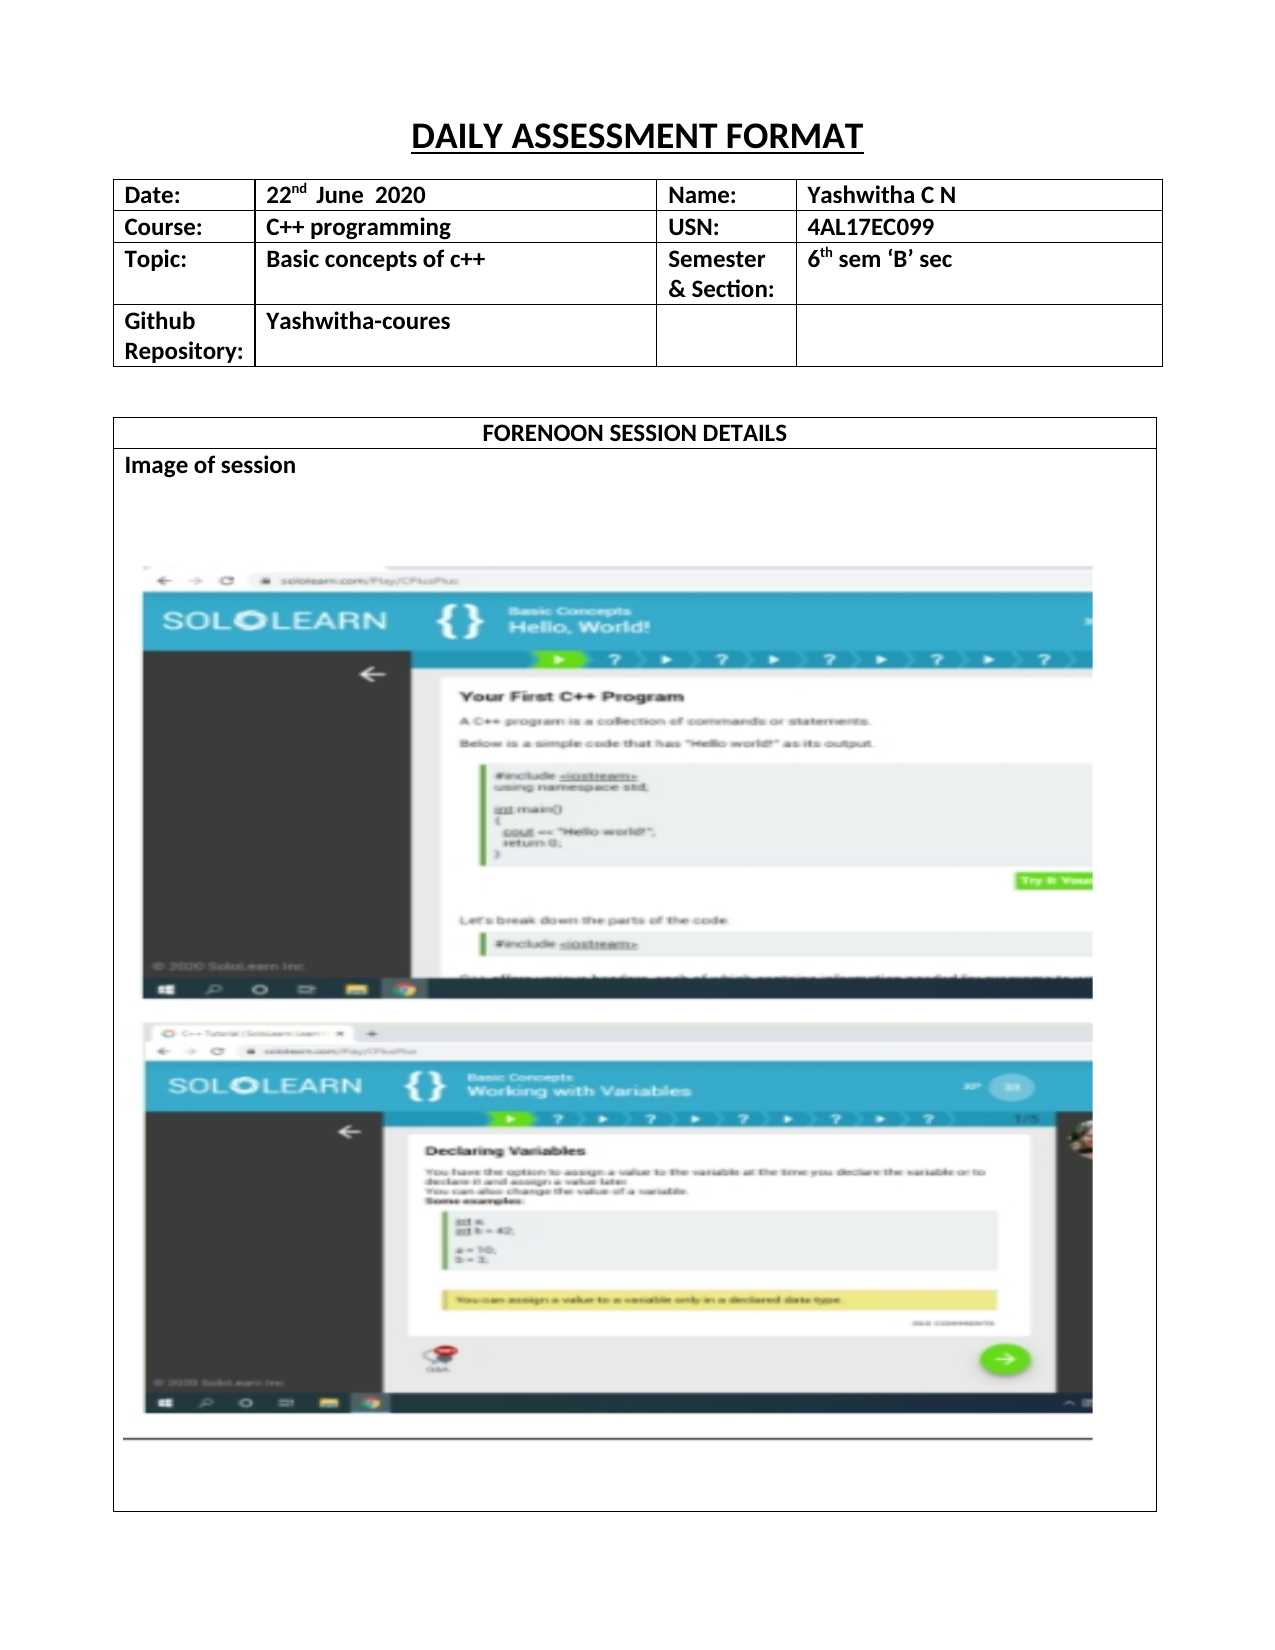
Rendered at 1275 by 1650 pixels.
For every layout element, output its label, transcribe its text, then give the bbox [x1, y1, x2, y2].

table_cell [657, 305, 796, 366]
text DAILY ASSESSMENT FORMAT [112, 112, 1162, 158]
table_cell Topic: [114, 243, 254, 304]
table_cell 6th sem ‘B’ sec [797, 243, 1162, 304]
table_cell 4AL17EC099 [797, 211, 1162, 242]
table_cell Semester & Section: [657, 243, 796, 304]
table_cell Course: [114, 211, 254, 242]
table_header Yashwitha C N [797, 180, 1162, 210]
table_cell Basic concepts of c++ [256, 243, 656, 304]
picture [123, 566, 1093, 1443]
table_header FORENOON SESSION DETAILS [114, 418, 1156, 448]
table_cell C++ programming [256, 211, 656, 242]
table_header Name: [657, 180, 796, 210]
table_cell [114, 449, 1156, 1511]
table_cell USN: [657, 211, 796, 242]
table_header Date: [114, 180, 254, 210]
table_header 22nd June 2020 [256, 180, 656, 210]
table_cell [797, 305, 1162, 366]
table_cell Yashwitha-coures [256, 305, 656, 366]
table_cell Github Repository: [114, 305, 254, 366]
